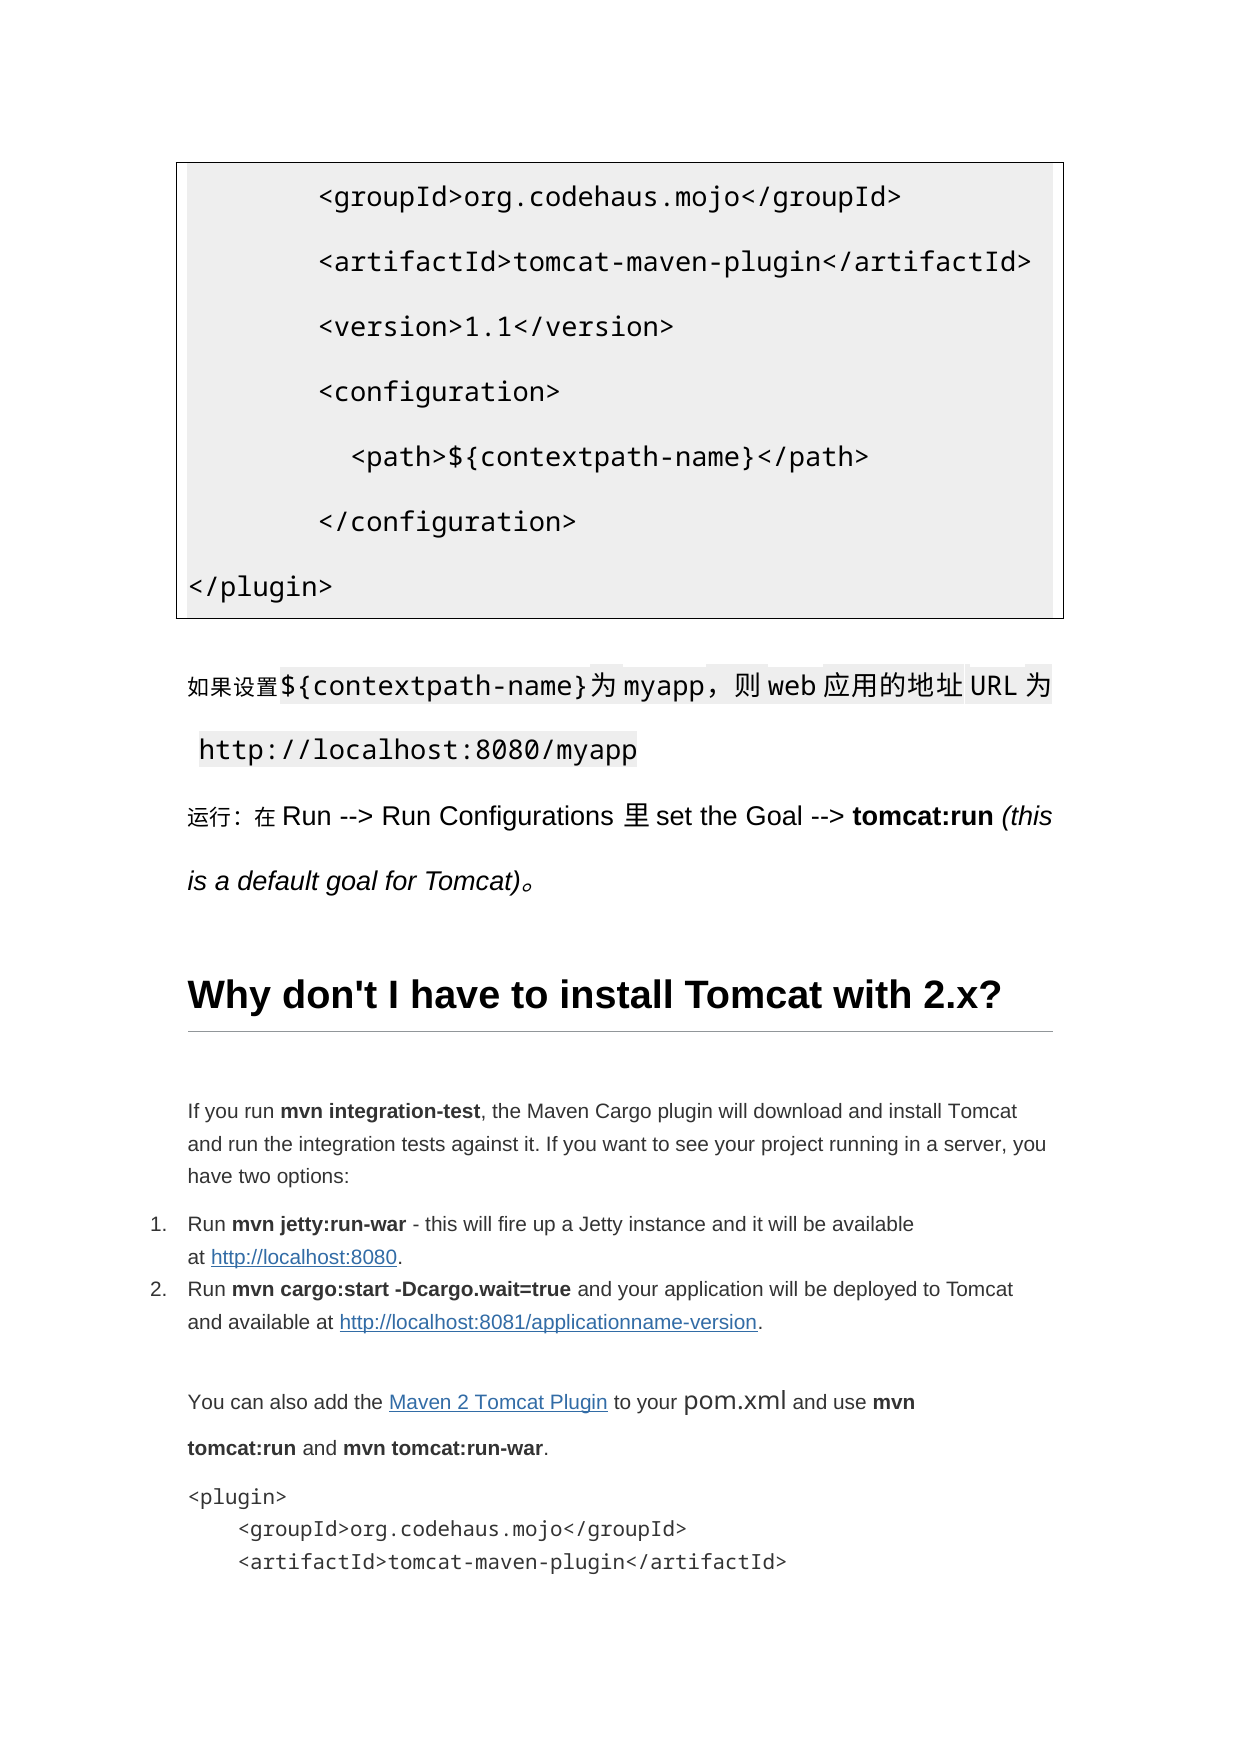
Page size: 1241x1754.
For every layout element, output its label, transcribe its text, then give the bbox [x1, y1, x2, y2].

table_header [188, 1480, 1240, 1578]
text You can also add the Maven 2 Tomcat Plugin to your pom.xml and use mvn tomcat:run and mvn tomcat:run-war. [187, 1367, 1053, 1464]
text 运行：在Run --> Run Configurations 里set the Goal --> tomcat:run (this is a default goal for Tomcat)。 [187, 782, 1053, 912]
subtitle Why don't I have to install Tomcat with 2.x? [187, 962, 1053, 1032]
list Run mvn cargo:start -Dcargo.wait=true and your application will be deployed to Tomcat and available at http://localhost:8081/applicationname-version. [150, 1273, 1053, 1338]
text If you run mvn integration-test, the Maven Cargo plugin will download and install Tomcat and run the integration tests against it. If you want to see your project running in a server, you have two options: [187, 1095, 1053, 1192]
list Run mvn jetty:run-war - this will fire up a Jetty instance and it will be available at http://localhost:8080. [150, 1208, 1053, 1273]
text 如果设置${contextpath-name}为myapp，则web应用的地址URL为http://localhost:8080/myapp [187, 652, 1053, 782]
